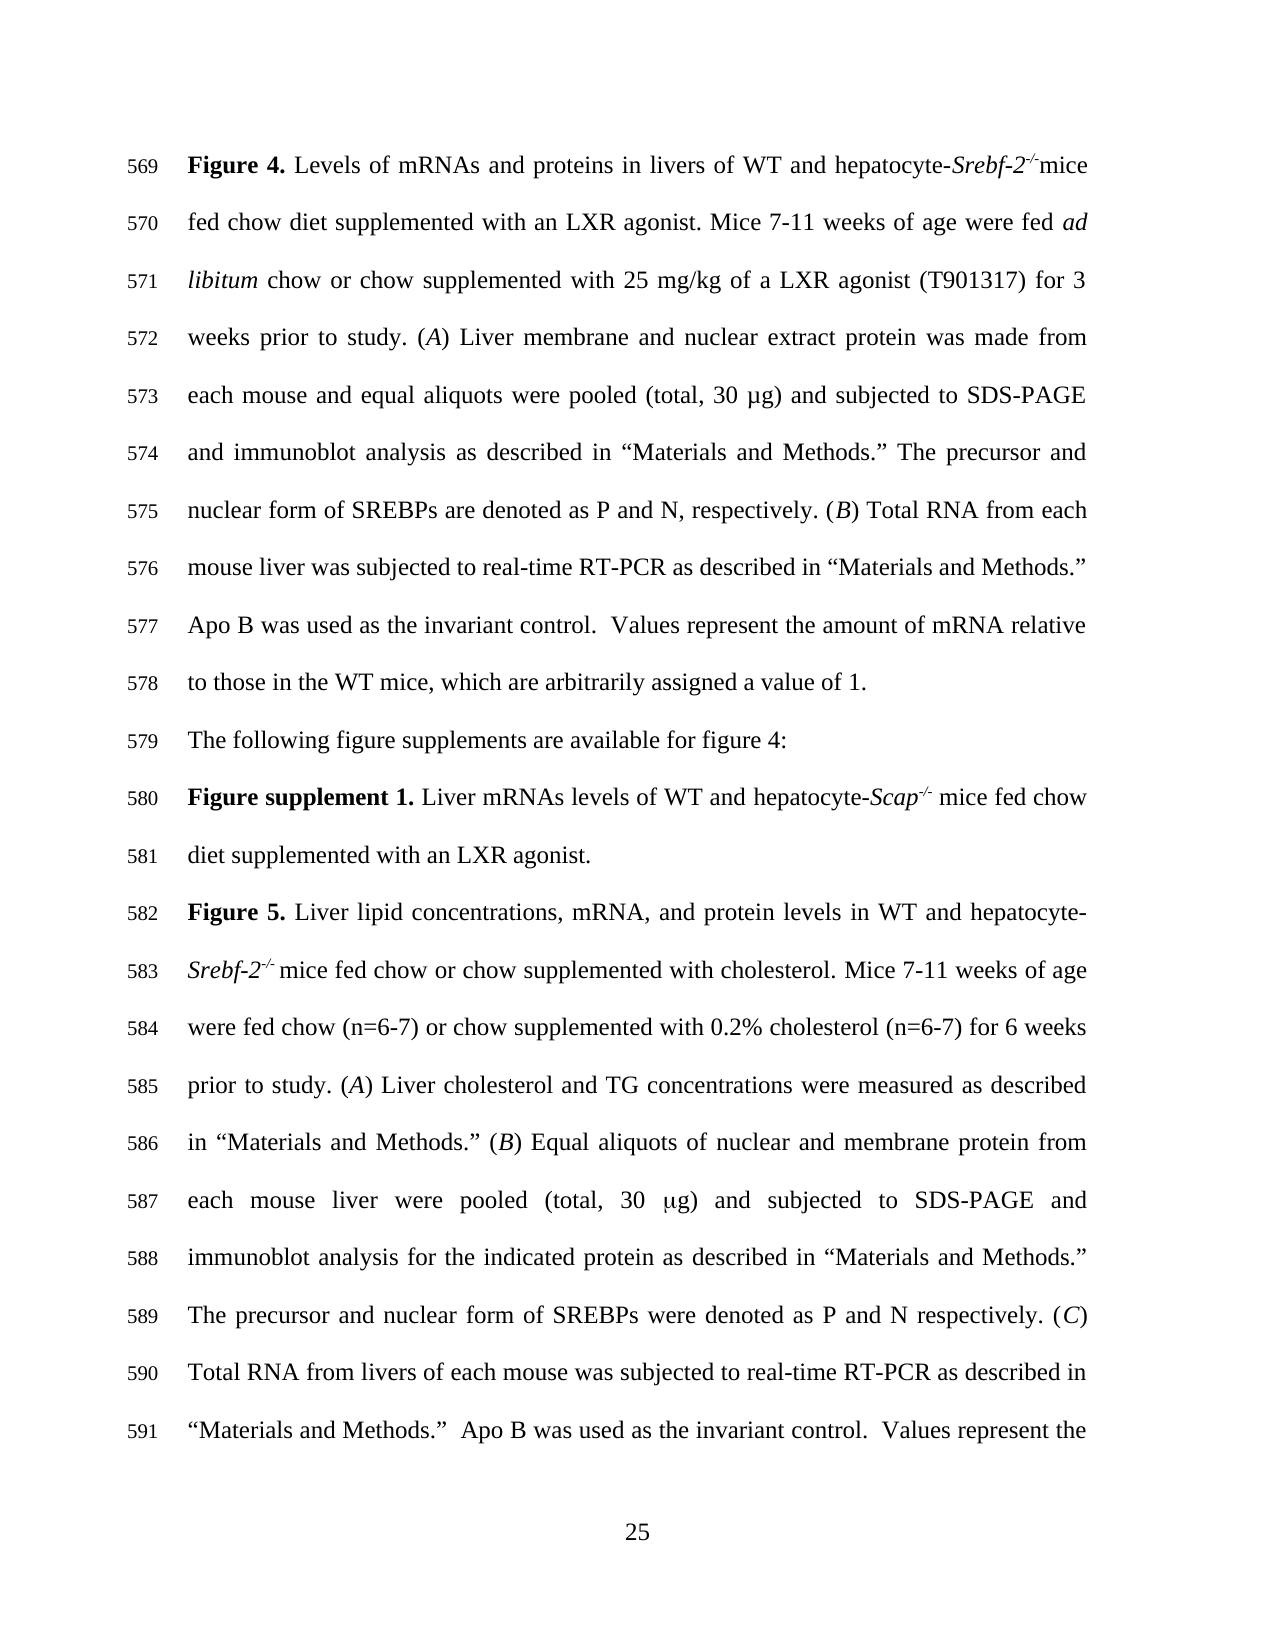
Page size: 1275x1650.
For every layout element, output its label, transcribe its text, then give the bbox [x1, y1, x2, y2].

text Figure supplement 1. Liver mRNAs levels of WT and hepatocyte-Scap-/- mice fed chow diet supplemented with an LXR agonist. [187, 782, 1087, 869]
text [187, 897, 1087, 1444]
text Figure 4. Levels of mRNAs and proteins in livers of WT and hepatocyte-Srebf-2-/-mice fed chow diet supplemented with an LXR agonist. Mice 7-11 weeks of age were fed ad libitum chow or chow supplemented with 25 mg/kg of a LXR agonist (T901317) for 3 weeks prior to study. (A) Liver membrane and nuclear extract protein was made from each mouse and equal aliquots were pooled (total, 30 µg) and subjected to SDS-PAGE and immunoblot analysis as described in “Materials and Methods.” The precursor and nuclear form of SREBPs are denoted as P and N, respectively. (B) Total RNA from each mouse liver was subjected to real-time RT-PCR as described in “Materials and Methods.” Apo B was used as the invariant control. Values represent the amount of mRNA relative to those in the WT mice, which are arbitrarily assigned a value of 1. [187, 150, 1087, 696]
text The following figure supplements are available for figure 4: [187, 725, 1087, 754]
